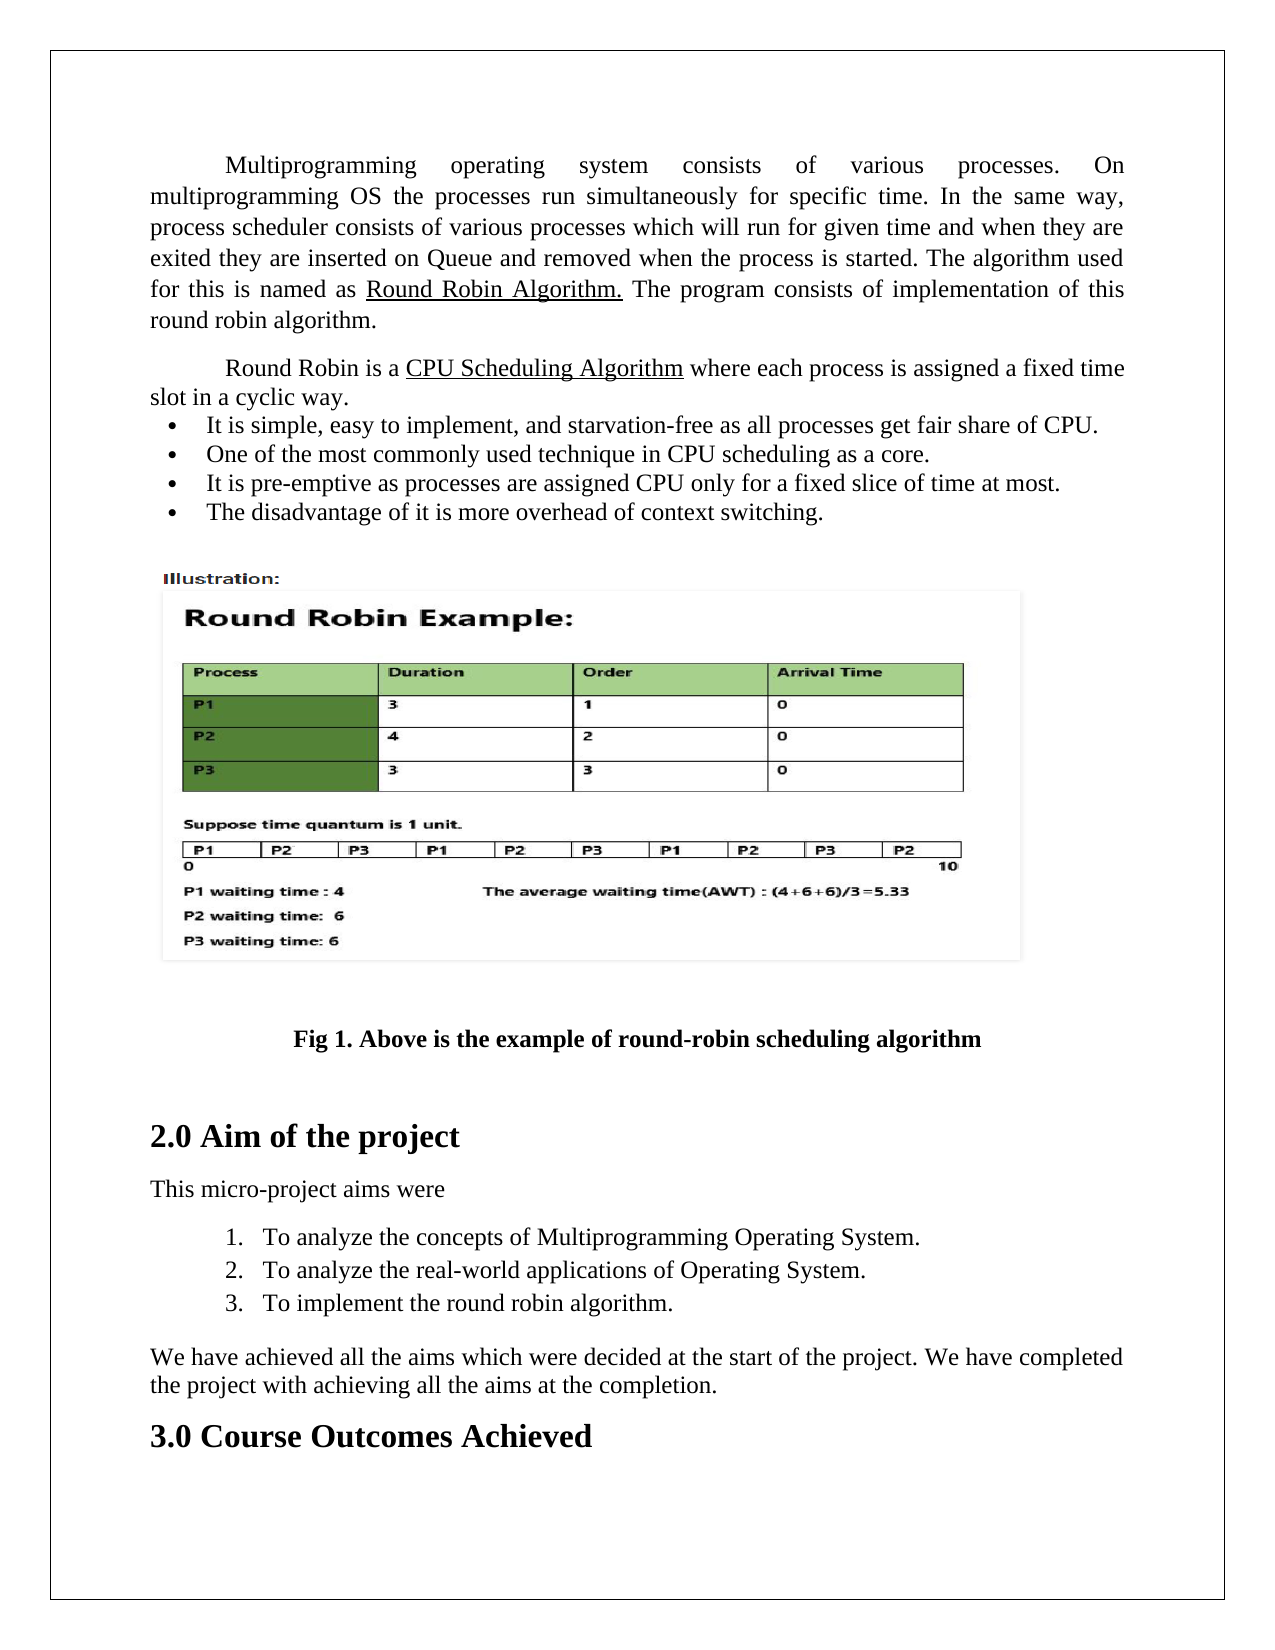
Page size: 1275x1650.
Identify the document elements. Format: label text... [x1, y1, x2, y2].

text Fig 1. Above is the example of round-robin scheduling algorithm [150, 1024, 1125, 1053]
list To analyze the concepts of Multiprogramming Operating System. [225, 1222, 1125, 1251]
list It is pre-emptive as processes are assigned CPU only for a fixed slice of time at most. [169, 468, 1125, 497]
list To implement the round robin algorithm. [225, 1288, 1125, 1317]
picture [150, 554, 1068, 973]
list One of the most commonly used technique in CPU scheduling as a core. [169, 439, 1125, 468]
list The disadvantage of it is more overhead of context switching. [169, 497, 1125, 525]
text Round Robin is a CPU Scheduling Algorithm where each process is assigned a fixed time slot in a cyclic way. [150, 353, 1125, 410]
list To analyze the real-world applications of Operating System. [225, 1255, 1125, 1283]
text Multiprogramming operating system consists of various processes. On multiprogramming OS the processes run simultaneously for specific time. In the same way, process scheduler consists of various processes which will run for given time and when they are exited they are inserted on Queue and removed when the process is started. The algorithm used for this is named as Round Robin Algorithm. The program consists of implementation of this round robin algorithm. [150, 150, 1125, 334]
list It is simple, easy to implement, and starvation-free as all processes get fair share of CPU. [169, 410, 1125, 439]
text 2.0 Aim of the project [150, 1116, 1125, 1154]
text This micro-project aims were [150, 1174, 1125, 1203]
text We have achieved all the aims which were decided at the start of the project. We have completed the project with achieving all the aims at the completion. [150, 1342, 1125, 1399]
text 3.0 Course Outcomes Achieved [150, 1416, 1125, 1454]
